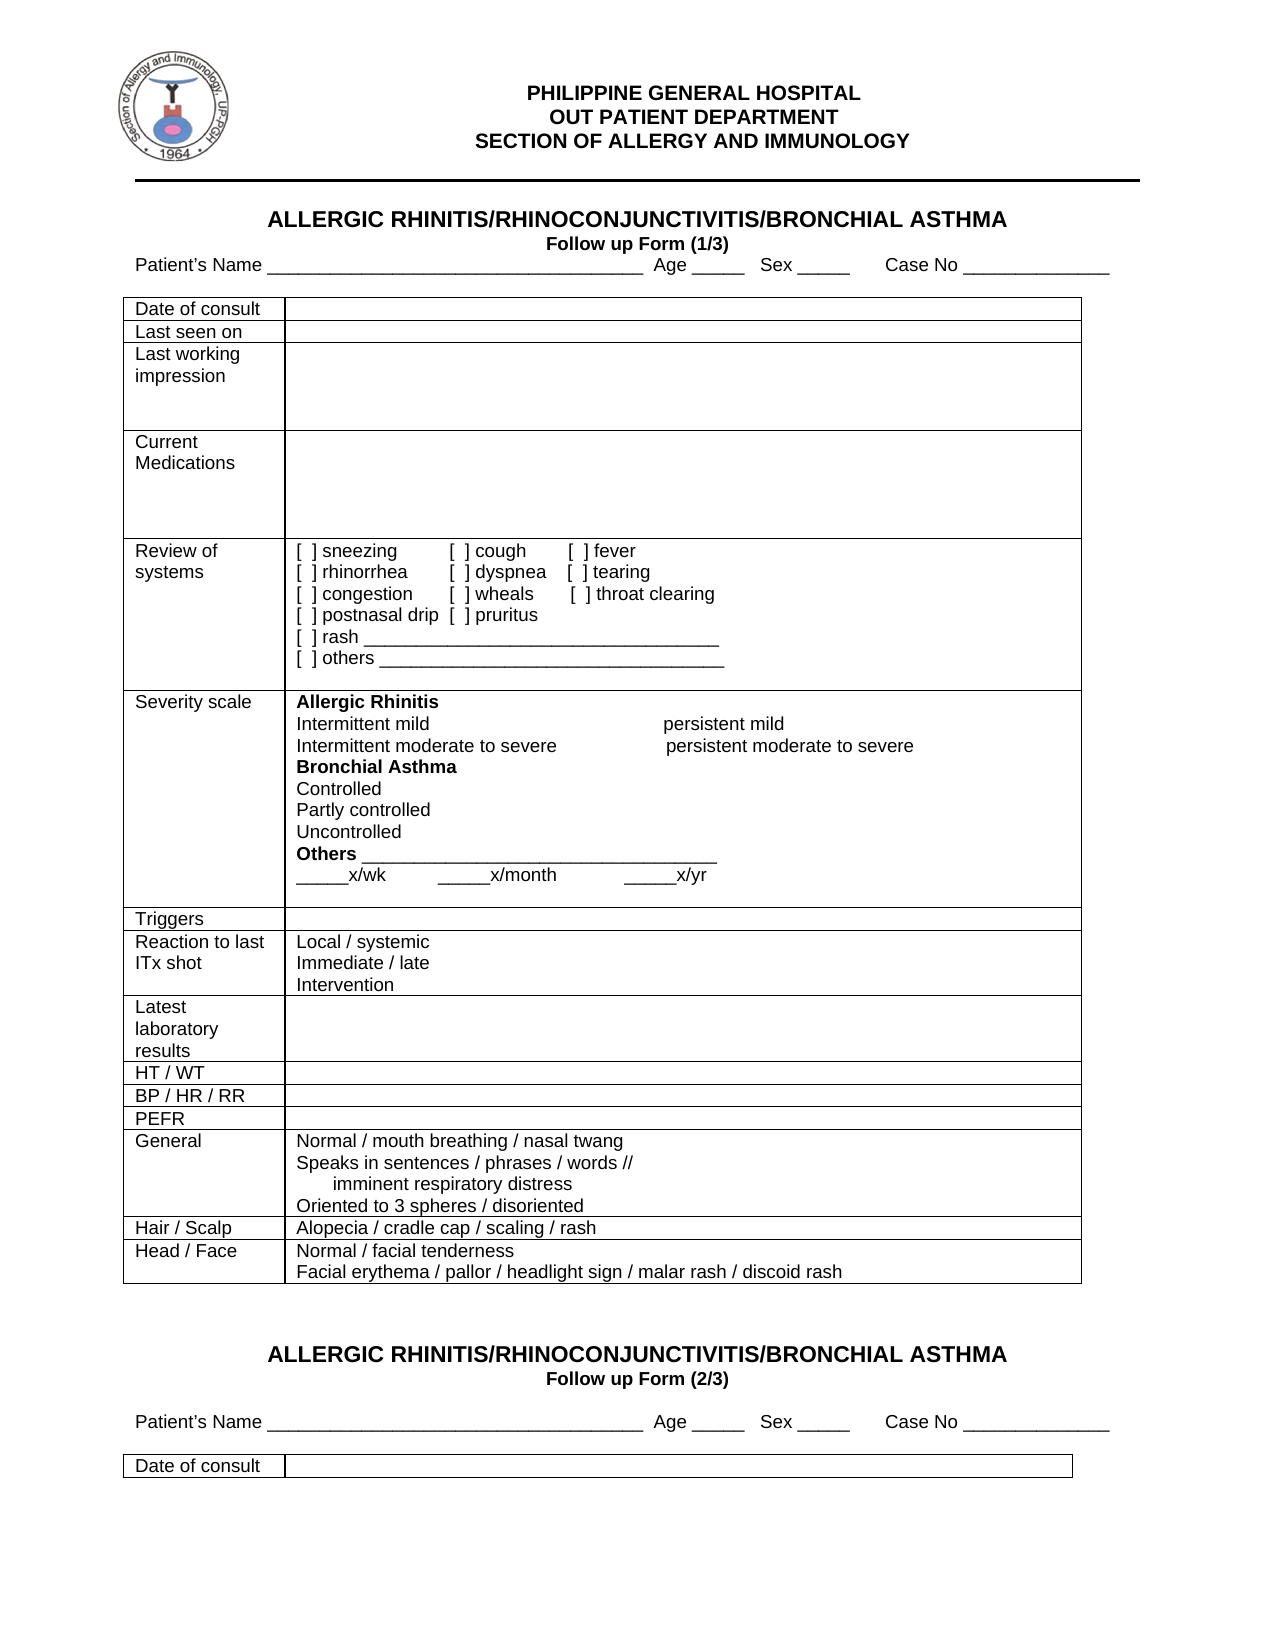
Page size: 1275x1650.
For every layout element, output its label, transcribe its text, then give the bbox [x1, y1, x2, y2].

table_cell Hair / Scalp [124, 1217, 284, 1239]
table_cell [286, 343, 1081, 429]
table_cell Latest laboratory results [124, 996, 284, 1061]
table_cell [286, 1085, 1081, 1106]
text Follow up Form (2/3) [135, 1368, 1140, 1389]
table_cell [ ] sneezing [ ] cough [ ] fever [ ] rhinorrhea [ ] dyspnea [ ] tearing [ ] congestion [ ] wheals [ ] throat clearing [ ] postnasal drip [ ] pruritus [ ] rash __________________________________ [ ] others _________________________________ [286, 539, 1081, 690]
table_cell BP / HR / RR [124, 1085, 284, 1106]
text OUT PATIENT DEPARTMENT [229, 105, 1140, 129]
table_header [286, 298, 1081, 319]
text SECTION OF ALLERGY AND IMMUNOLOGY [229, 129, 1140, 153]
table_cell / mouth breathing / nasal twang Speaks in sentences / phrases / words // imminent respiratory distress Oriented to 3 spheres / disoriented [286, 1130, 1081, 1216]
table_cell Head / Face [124, 1240, 284, 1283]
text Follow up Form (1/3) [135, 232, 1140, 254]
table_cell Reaction to last ITx shot [124, 931, 284, 995]
table_cell Current Medications [124, 431, 284, 538]
table_cell [286, 431, 1081, 538]
table_cell Allergic Rhinitis Intermittent mild persistent mild Intermittent moderate to severe persistent moderate to severe Bronchial Asthma Controlled Partly controlled Uncontrolled Others __________________________________ _____x/wk _____x/month _____x/yr [286, 691, 1081, 907]
table_cell [286, 321, 1081, 342]
text ALLERGIC RHINITIS/RHINOCONJUNCTIVITIS/BRONCHIAL ASTHMA [135, 206, 1140, 232]
text PHILIPPINE [229, 81, 1140, 105]
table_cell General [124, 1130, 284, 1216]
table_cell [286, 996, 1081, 1061]
table_cell Severity scale [124, 691, 284, 907]
table_cell [286, 1107, 1081, 1129]
text ALLERGIC RHINITIS/RHINOCONJUNCTIVITIS/BRONCHIAL ASTHMA [135, 1341, 1140, 1368]
table_cell Alopecia / cradle cap / scaling / rash [286, 1217, 1081, 1239]
table_cell Local / systemic Immediate / late Intervention [286, 931, 1081, 995]
table_cell HT / WT [124, 1062, 284, 1084]
table_cell Normal / facial tenderness Facial erythema / pallor / headlight sign / malar rash / discoid rash [286, 1240, 1081, 1283]
table_cell Last working impression [124, 343, 284, 429]
table_header Date of consult [124, 298, 284, 319]
table_header [286, 1455, 1072, 1477]
table_cell [286, 908, 1081, 929]
table_cell Triggers [124, 908, 284, 929]
table_cell [286, 1062, 1081, 1084]
table_cell Last seen on [124, 321, 284, 342]
table_header Date of consult [124, 1455, 284, 1477]
text Patient’s Name ____________________________________ Age _____ Sex _____ Case No ______________ [135, 254, 1140, 275]
table_cell PEFR [124, 1107, 284, 1129]
table_cell Review of systems [124, 539, 284, 690]
picture [116, 51, 229, 164]
text Patient’s Name ____________________________________ Age _____ Sex _____ Case No ______________ [135, 1411, 1140, 1432]
